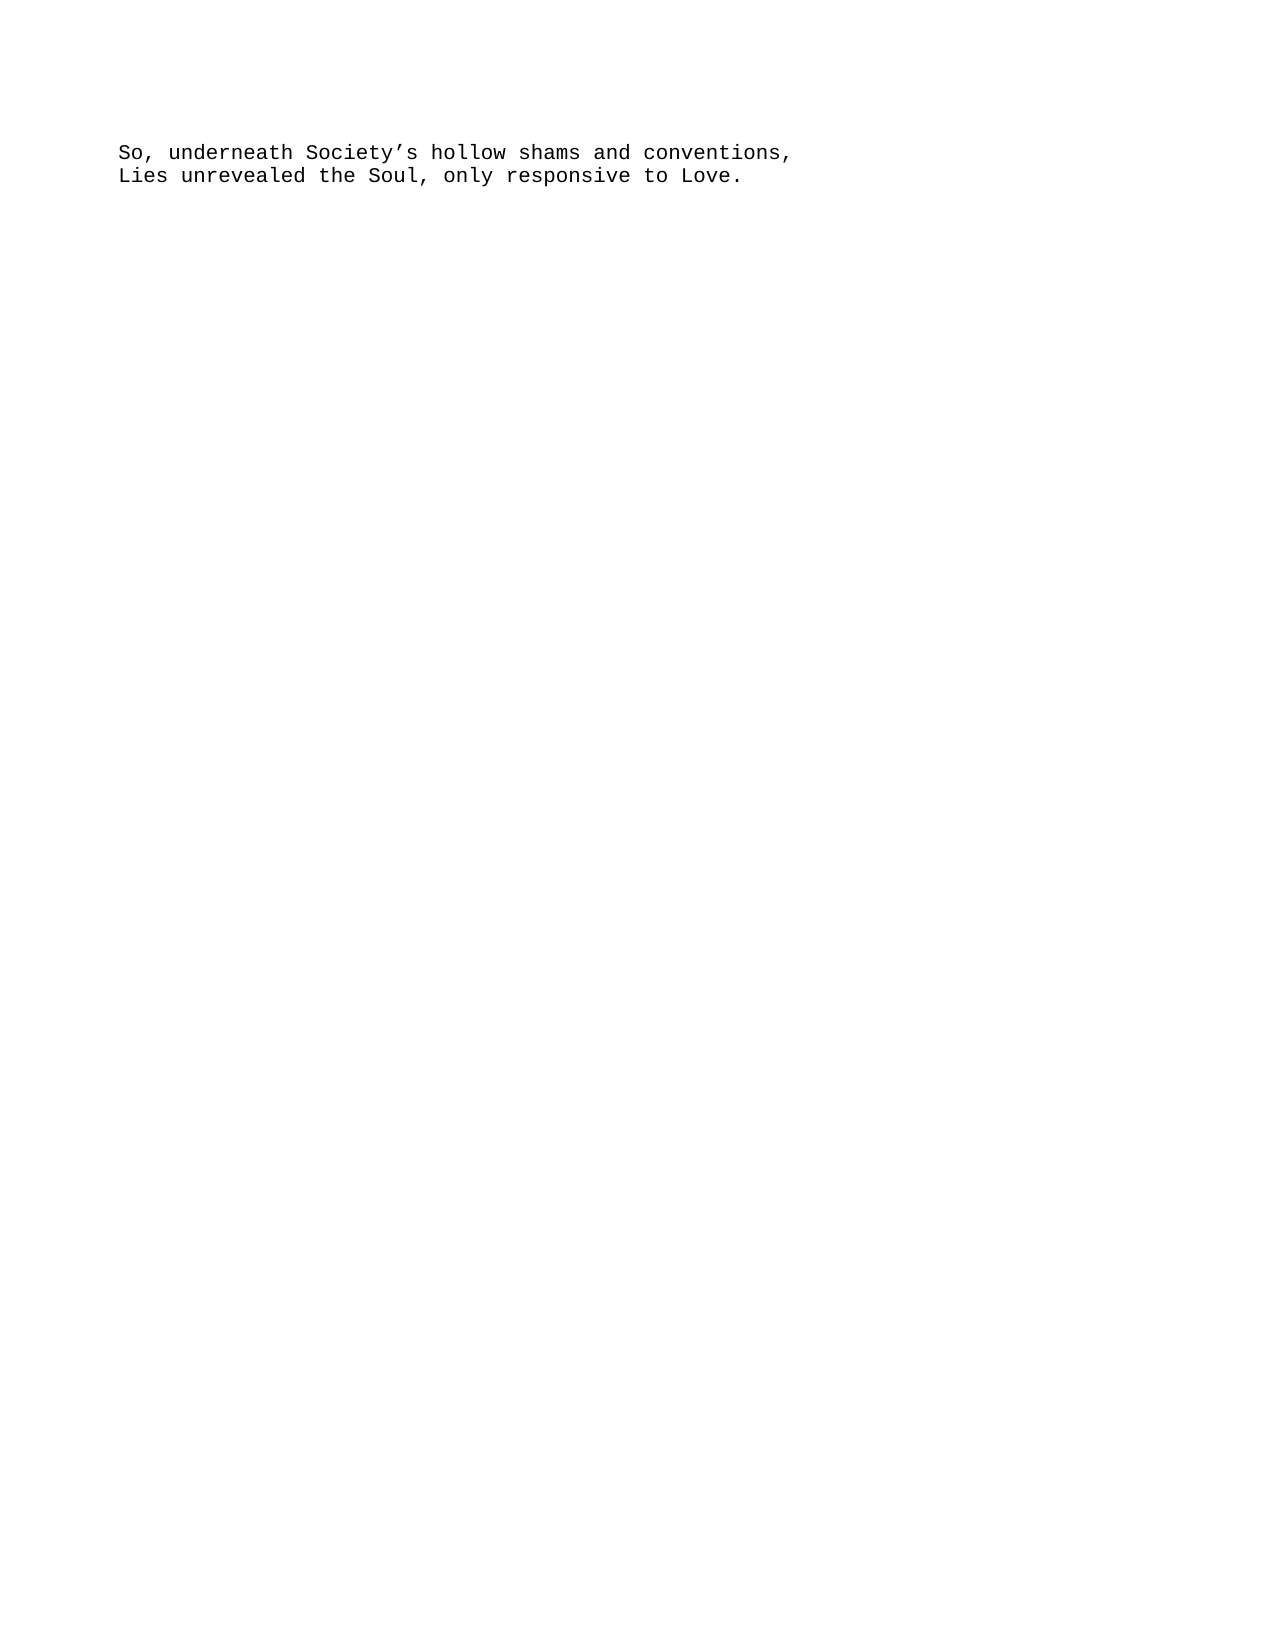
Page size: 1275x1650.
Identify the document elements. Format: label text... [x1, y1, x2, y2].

text So, underneath Society’s hollow shams and conventions, [118, 142, 1157, 165]
text Lies unrevealed the Soul, only responsive to Love. [118, 165, 1157, 189]
